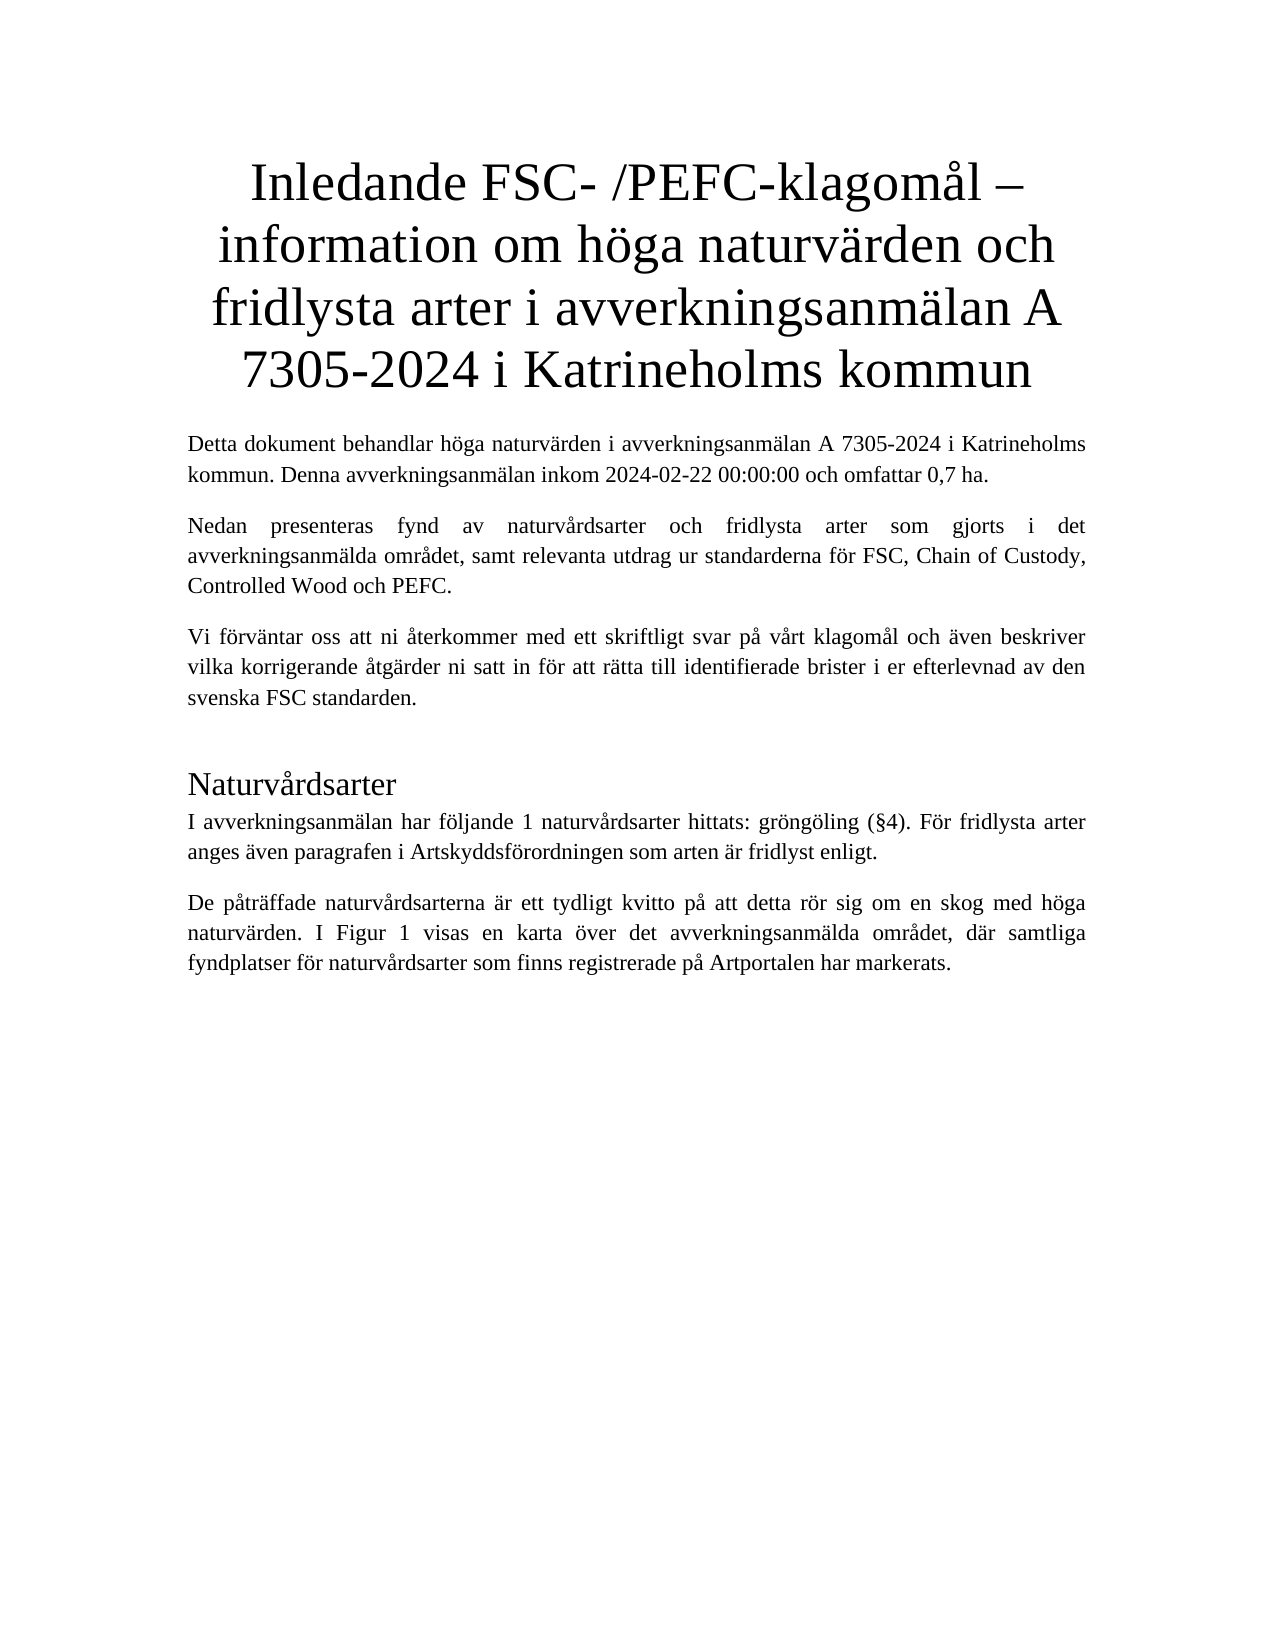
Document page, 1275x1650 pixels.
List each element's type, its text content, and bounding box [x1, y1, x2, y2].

text De påträffade naturvårdsarterna är ett tydligt kvitto på att detta rör sig om en skog med höga naturvärden. I Figur 1 visas en karta över det avverkningsanmälda området, där samtliga fyndplatser för naturvårdsarter som finns registrerade på Artportalen har markerats. [187, 889, 1087, 976]
text Nedan presenteras fynd av naturvårdsarter och fridlysta arter som gjorts i det avverkningsanmälda området, samt relevanta utdrag ur standarderna för FSC, Chain of Custody, Controlled Wood och PEFC. [187, 512, 1087, 598]
subtitle Naturvårdsarter [187, 764, 1087, 802]
text Vi förväntar oss att ni återkommer med ett skriftligt svar på vårt klagomål och även beskriver vilka korrigerande åtgärder ni satt in för att rätta till identifierade brister i er efterlevnad av den svenska FSC standarden. [187, 623, 1087, 710]
text Detta dokument behandlar höga naturvärden i avverkningsanmälan A 7305-2024 i Katrineholms kommun. Denna avverkningsanmälan inkom 2024-02-22 00:00:00 och omfattar 0,7 ha. [187, 430, 1087, 487]
text I avverkningsanmälan har följande 1 naturvårdsarter hittats: gröngöling (§4). För fridlysta arter anges även paragrafen i Artskyddsförordningen som arten är fridlyst enligt. [187, 808, 1087, 864]
title Inledande FSC- /PEFC-klagomål – information om höga naturvärden och fridlysta arter i avverkningsanmälan A 7305-2024 i Katrineholms kommun [187, 150, 1087, 399]
